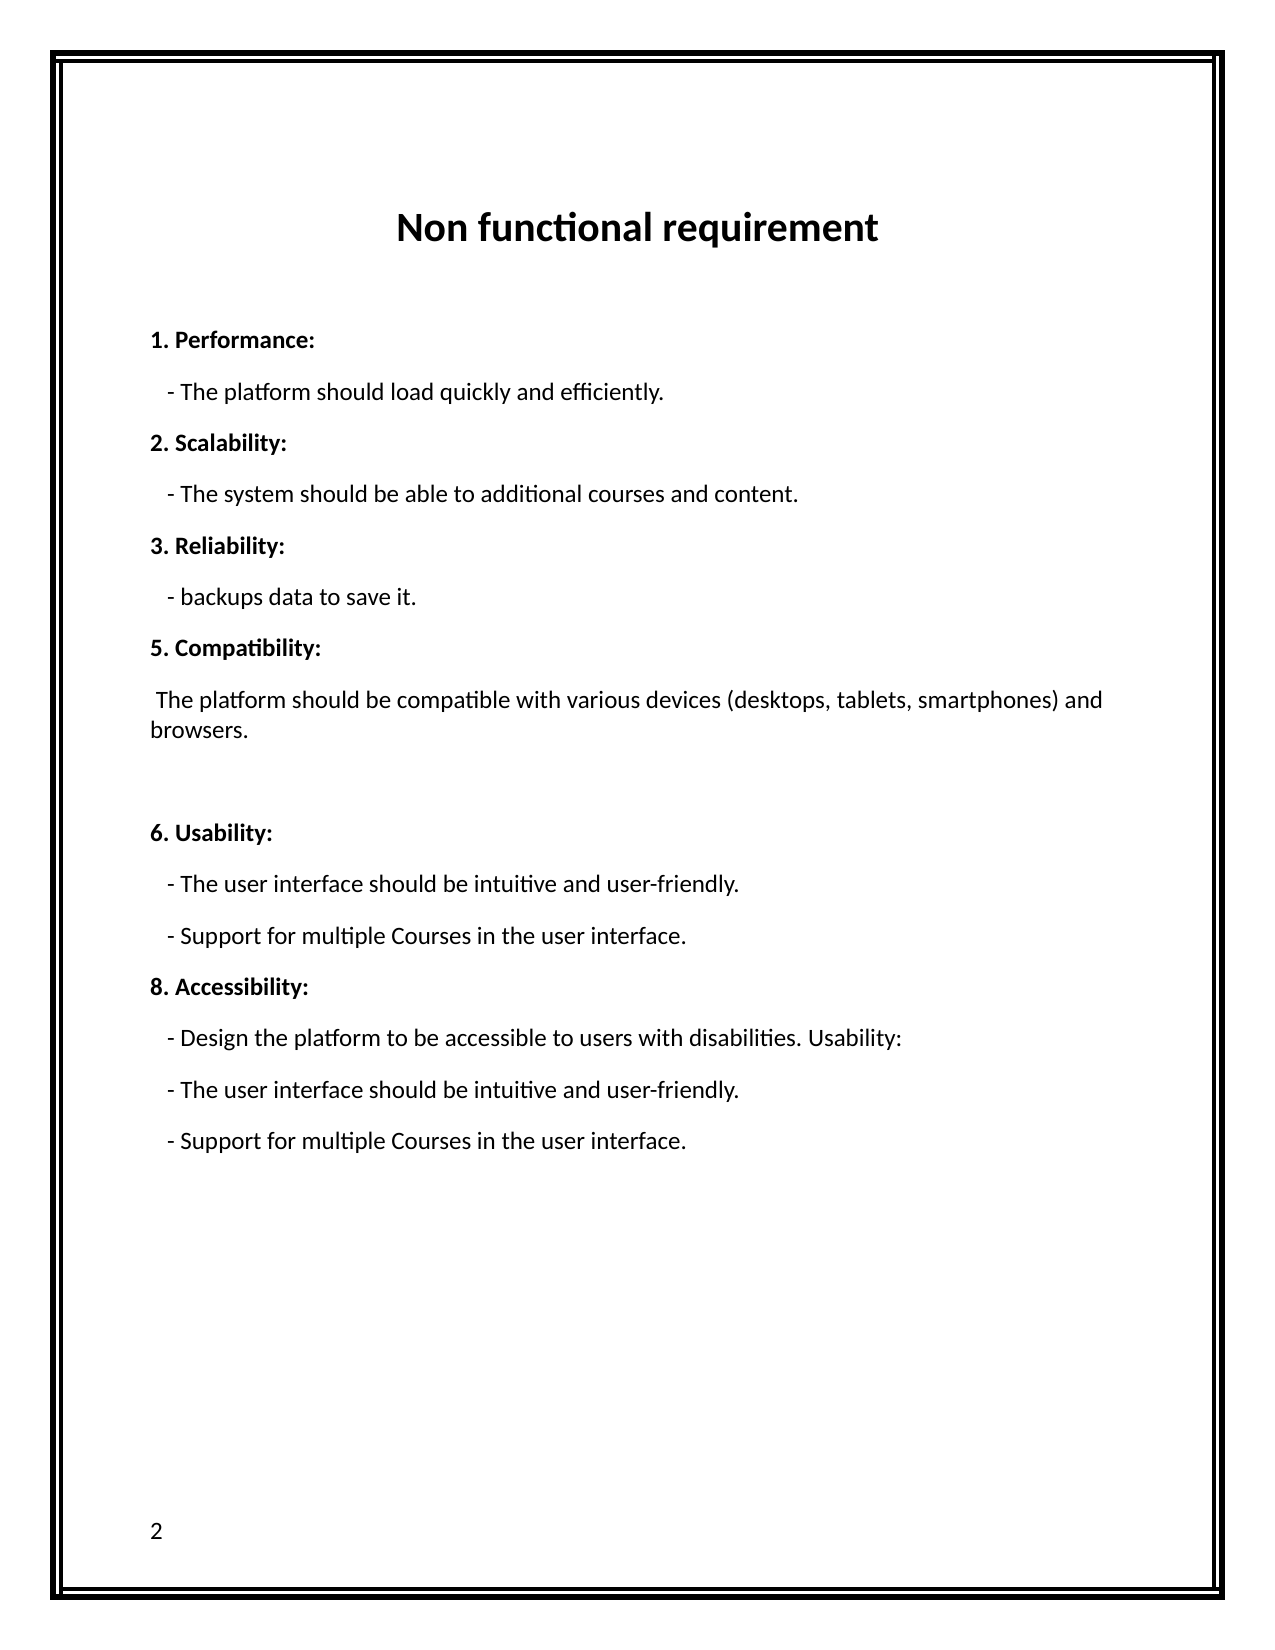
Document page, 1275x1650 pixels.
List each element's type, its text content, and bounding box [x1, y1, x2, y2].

text 5. Compatibility: [150, 632, 1125, 663]
text - The user interface should be intuitive and user-friendly. [150, 868, 1125, 899]
text Non functional requirement [150, 201, 1125, 252]
text - backups data to save it. [150, 581, 1125, 612]
text 2. Scalability: [150, 427, 1125, 458]
text - The platform should load quickly and efficiently. [150, 376, 1125, 406]
text - Design the platform to be accessible to users with disabilities. Usability: [150, 1022, 1125, 1053]
text 1. Performance: [150, 324, 1125, 355]
text - Support for multiple Courses in the user interface. [150, 1125, 1125, 1156]
text 8. Accessibility: [150, 971, 1125, 1002]
text 3. Reliability: [150, 530, 1125, 560]
text The platform should be compatible with various devices (desktops, tablets, smartphones) and browsers. [150, 684, 1125, 745]
text - Support for multiple Courses in the user interface. [150, 920, 1125, 950]
text 6. Usability: [150, 817, 1125, 848]
text - The user interface should be intuitive and user-friendly. [150, 1074, 1125, 1104]
text - The system should be able to additional courses and content. [150, 478, 1125, 509]
